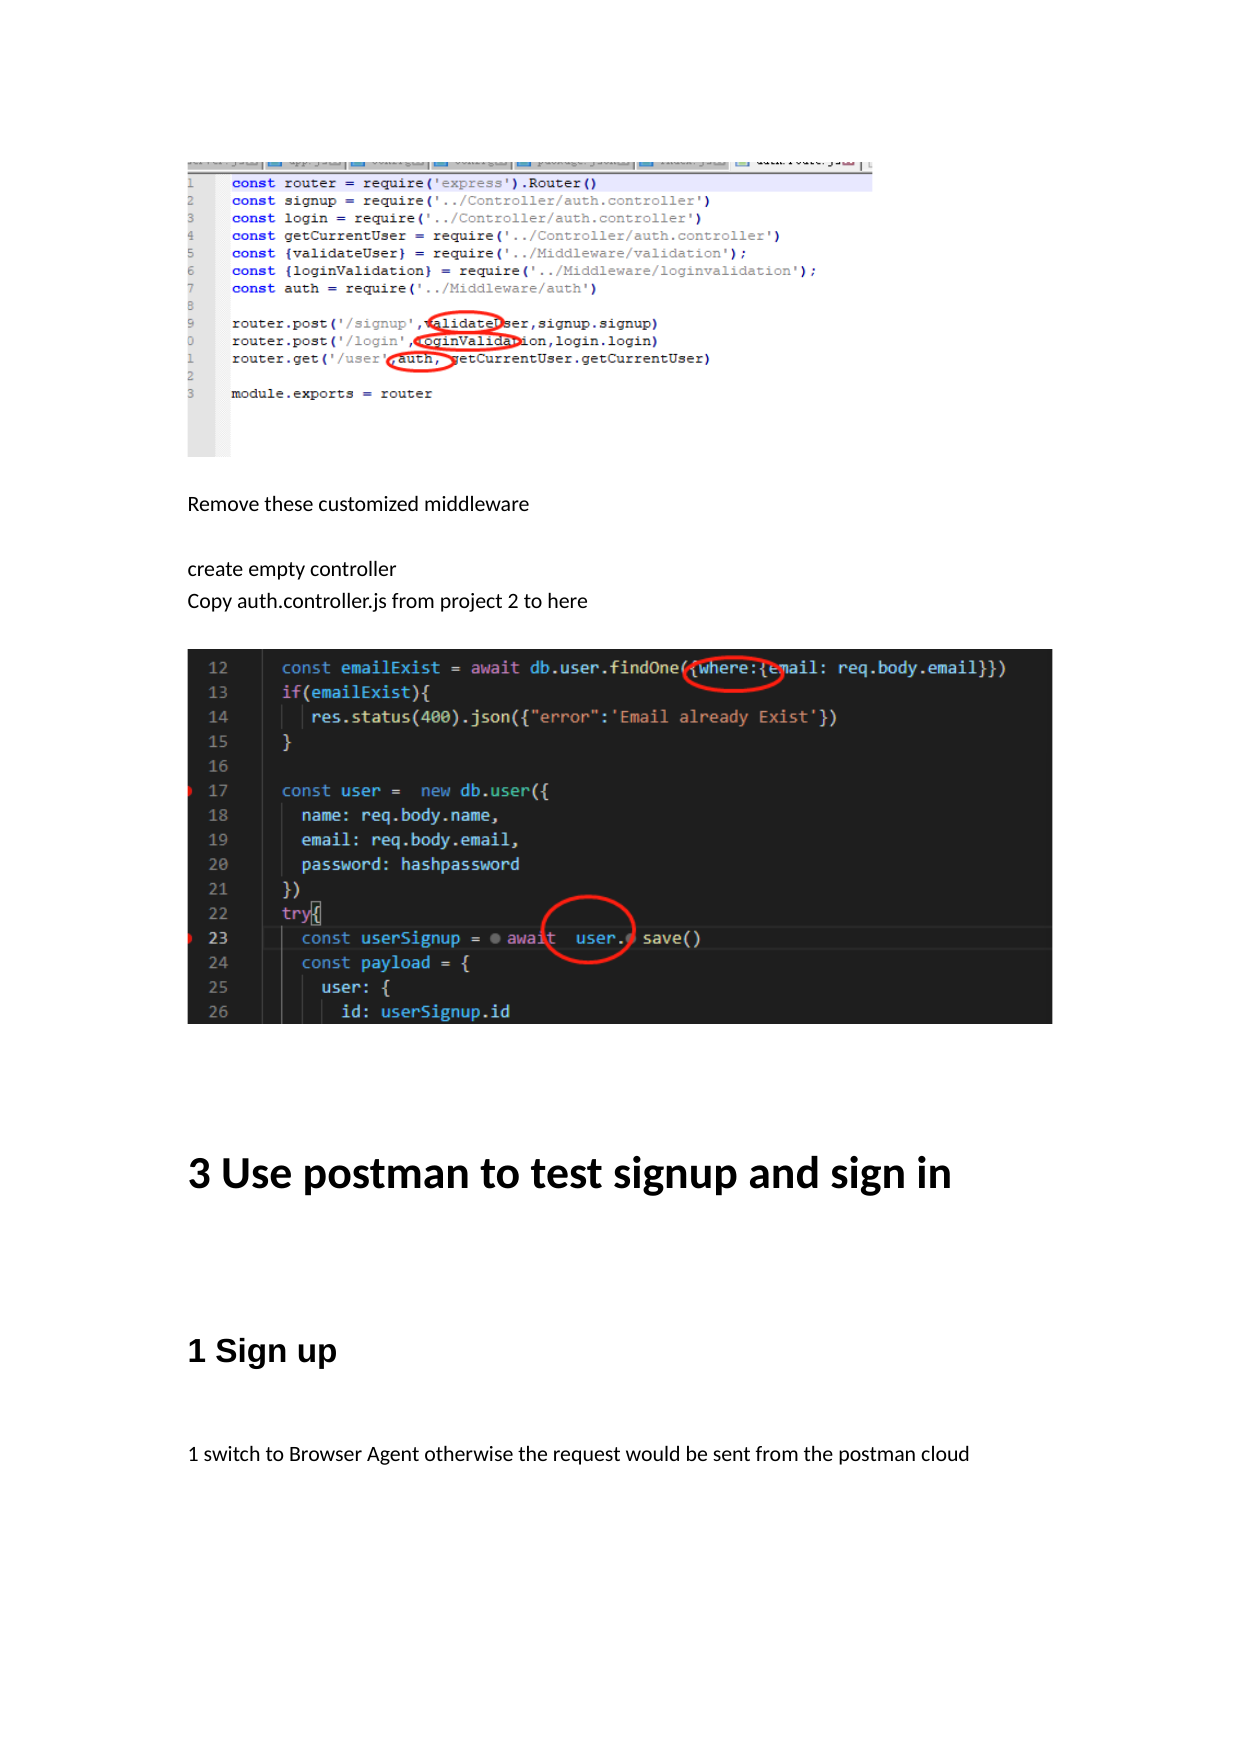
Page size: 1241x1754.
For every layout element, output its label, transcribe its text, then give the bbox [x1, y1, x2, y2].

subtitle 1 Sign up [187, 1317, 1053, 1382]
subtitle 3 Use postman to test signup and sign in [187, 1140, 1053, 1205]
text 1 switch to Browser Agent otherwise the request would be sent from the postman cloud [187, 1437, 1053, 1470]
list Remove these customized middleware [187, 487, 1053, 519]
picture [187, 162, 873, 457]
picture [187, 649, 1053, 1024]
list create empty controller [187, 552, 1053, 584]
list Copy auth.controller.js from project 2 to here [187, 584, 1053, 617]
